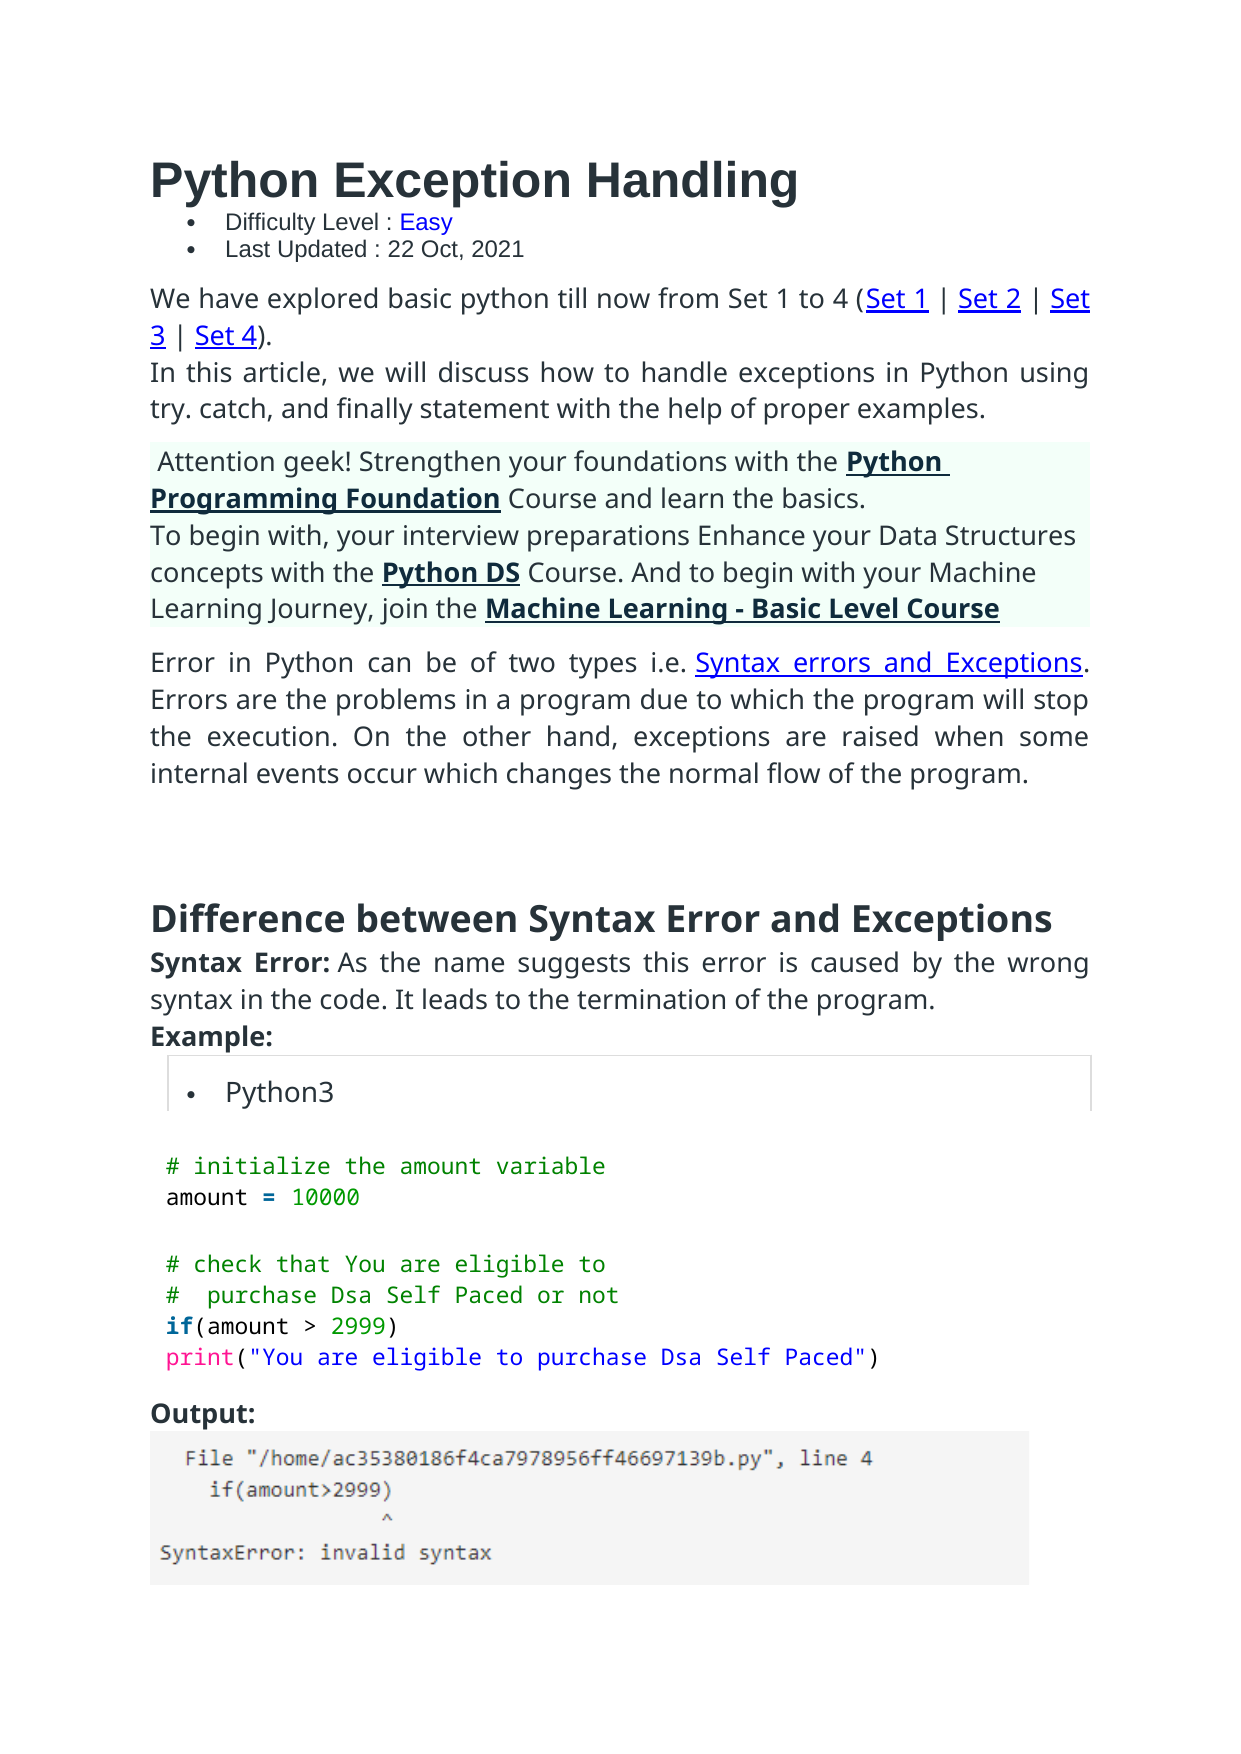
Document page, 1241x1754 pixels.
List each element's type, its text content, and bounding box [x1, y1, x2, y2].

text Syntax Error: As the name suggests this error is caused by the wrong syntax in the code. It leads to the termination of the program. [150, 944, 1090, 1018]
text Output: [150, 1394, 1090, 1431]
text In this article, we will discuss how to handle exceptions in Python using try. catch, and finally statement with the help of proper examples. [150, 353, 1090, 427]
table_header # initialize the amount variable amount = 10000 # check that You are eligible to # purchase Dsa Self Paced or not if(amount > 2999) print("You are eligible to purchase Dsa Self Paced") [150, 1128, 1206, 1394]
list Python3 [169, 1056, 1090, 1111]
text Python Exception Handling [150, 150, 1090, 207]
text Error in Python can be of two types i.e. Syntax errors and Exceptions. Errors are the problems in a program due to which the program will stop the execution. On the other hand, exceptions are raised when some internal events occur which changes the normal flow of the program. [150, 643, 1090, 791]
text To begin with, your interview preparations Enhance your Data Structures concepts with the Python DS Course. And to begin with your Machine Learning Journey, join the Machine Learning - Basic Level Course [150, 516, 1090, 627]
text Example: [150, 1018, 1090, 1054]
picture [150, 1431, 1030, 1585]
text Difference between Syntax Error and Exceptions [150, 893, 1090, 944]
text Attention geek! Strengthen your foundations with the Python Programming Foundation Course and learn the basics. [150, 442, 1090, 516]
text We have explored basic python till now from Set 1 to 4 (Set 1 | Set 2 | Set 3 | Set 4). [150, 279, 1090, 353]
list Difficulty Level : Easy [187, 207, 1090, 235]
list Last Updated : 22 Oct, 2021 [187, 235, 1090, 263]
